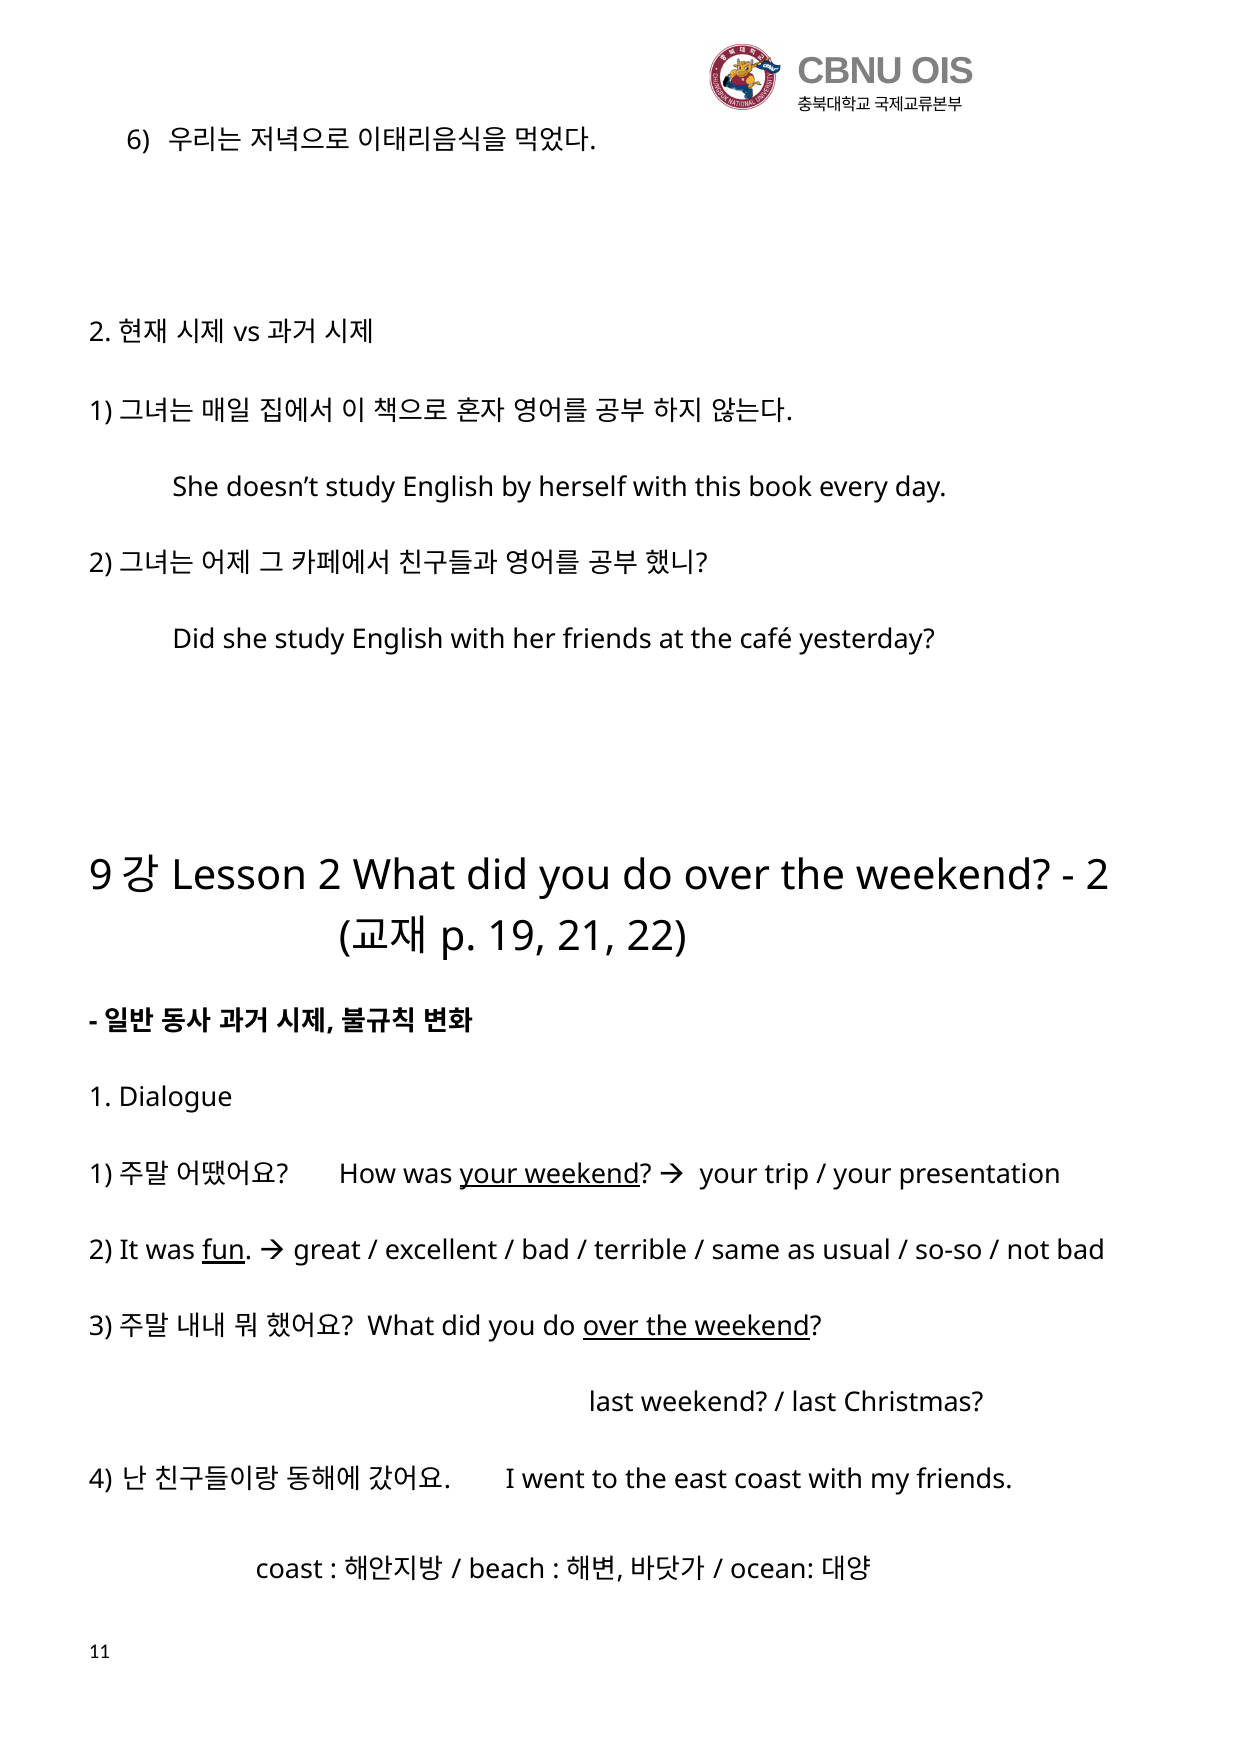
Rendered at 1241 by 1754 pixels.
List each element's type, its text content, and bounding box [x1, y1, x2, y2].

text 1) 주말 어땠어요? How was your weekend? your trip / your presentation [89, 1152, 1152, 1191]
text 3) 주말 내내 뭐 했어요? What did you do over the weekend? [89, 1304, 1152, 1343]
text 9강 Lesson 2 What did you do over the weekend? - 2 [89, 841, 1152, 902]
text 2) It was fun. great / excellent / bad / terrible / same as usual / so-so / not bad [89, 1230, 1152, 1267]
list 우리는 저녁으로 이태리음식을 먹었다. [126, 118, 1152, 157]
text 2. 현재 시제 vs 과거 시제 [89, 310, 1152, 349]
text coast : 해안지방 / beach : 해변, 바닷가 / ocean: 대양 [172, 1547, 1152, 1586]
text She doesn’t study English by herself with this book every day. [89, 467, 1152, 504]
text - 일반 동사 과거 시제, 불규칙 변화 [89, 999, 1152, 1038]
text 1. Dialogue [89, 1078, 1152, 1115]
picture [707, 42, 781, 111]
text last weekend? / last Christmas? [89, 1383, 1152, 1420]
text Did she study English with her friends at the café yesterday? [89, 620, 1152, 657]
text 1) 그녀는 매일 집에서 이 책으로 혼자 영어를 공부 하지 않는다. [89, 389, 1152, 428]
text 4) 난 친구들이랑 동해에 갔어요. I went to the east coast with my friends. [89, 1457, 1152, 1496]
text 2) 그녀는 어제 그 카페에서 친구들과 영어를 공부 했니? [89, 541, 1152, 581]
text (교재 p. 19, 21, 22) [255, 902, 1152, 962]
